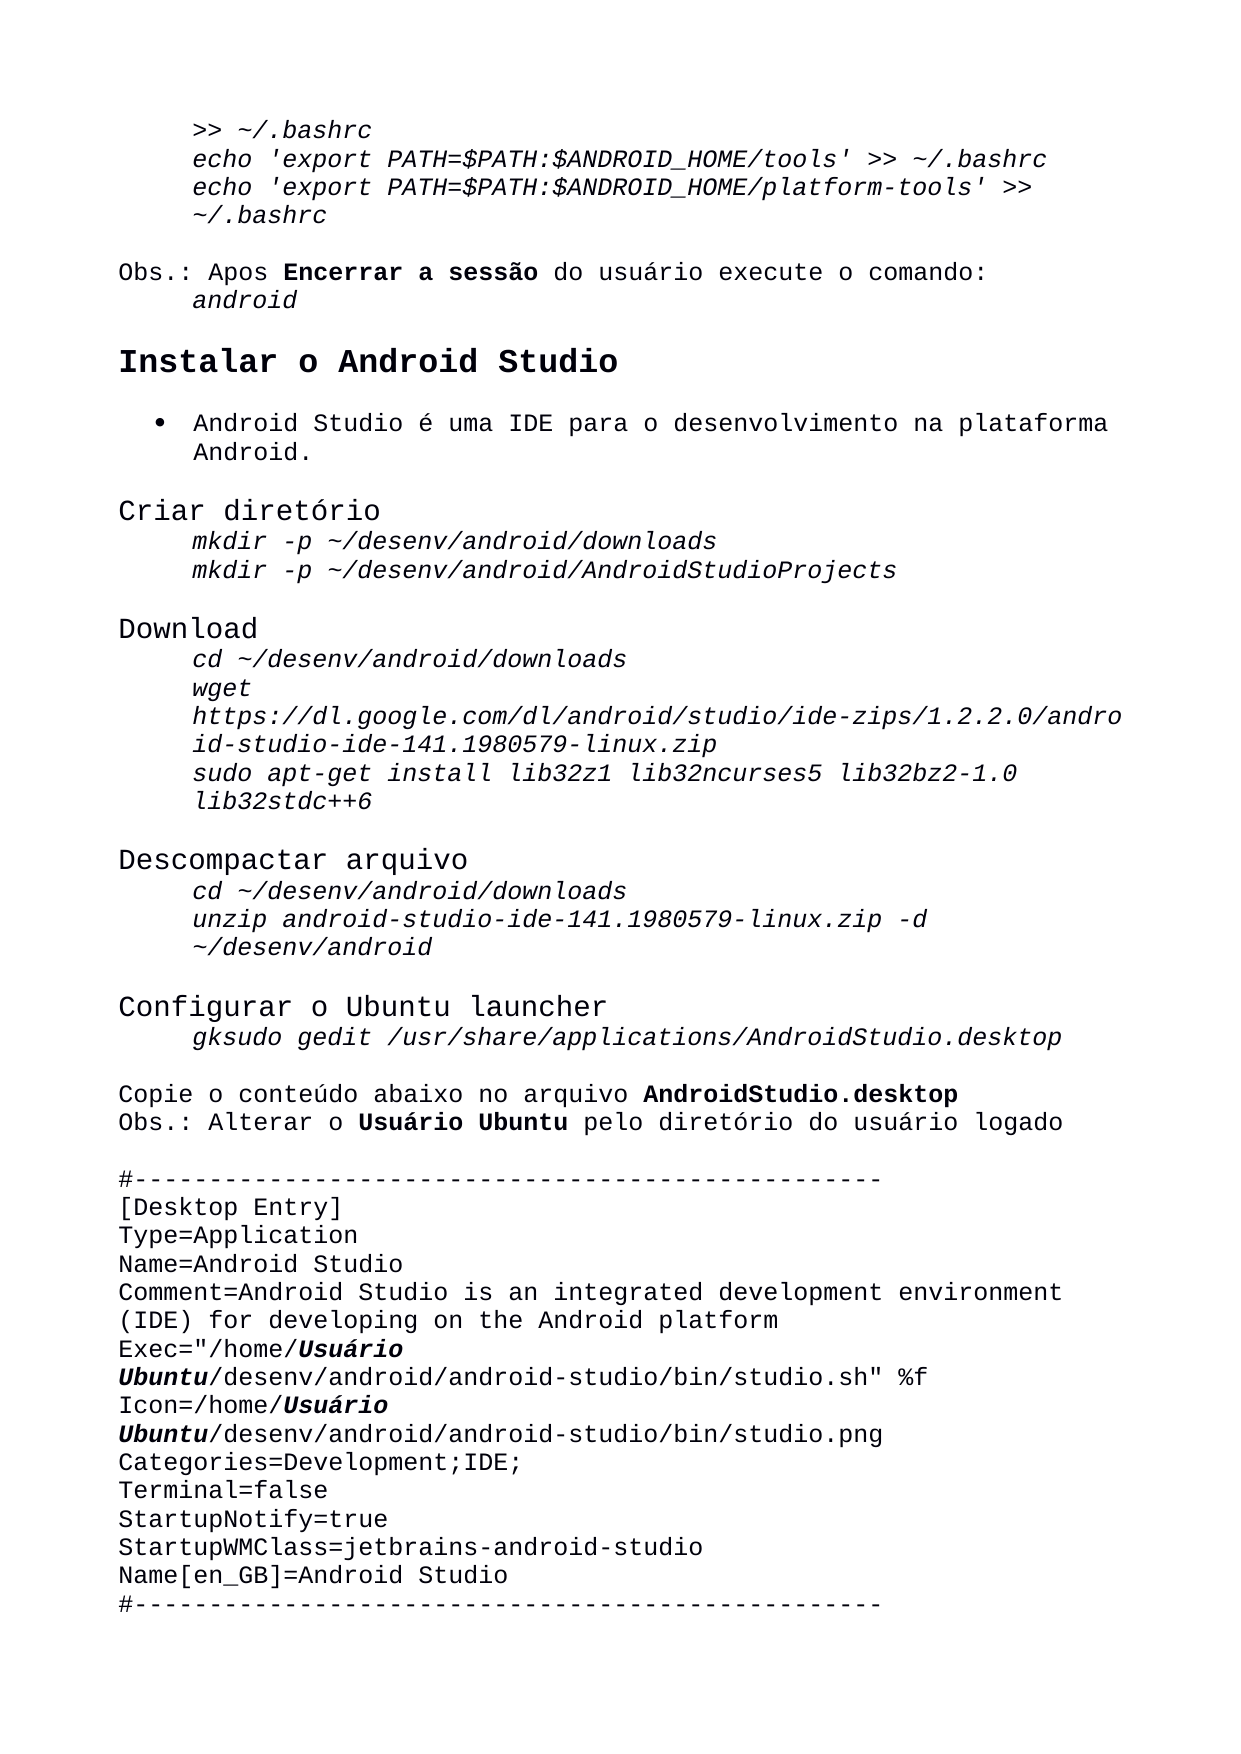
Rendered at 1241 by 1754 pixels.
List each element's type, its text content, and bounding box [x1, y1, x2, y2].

text android [192, 288, 1122, 316]
text Type=Application [118, 1223, 1122, 1251]
text #-------------------------------------------------- [118, 1591, 1122, 1620]
text Copie o conteúdo abaixo no arquivo AndroidStudio.desktop [118, 1081, 1122, 1110]
text gksudo gedit /usr/share/applications/AndroidStudio.desktop [192, 1025, 1122, 1053]
text echo 'export PATH=$PATH:$ANDROID_HOME/tools' >> ~/.bashrc [192, 146, 1122, 175]
text Terminal=false [118, 1478, 1122, 1506]
text unzip android-studio-ide-141.1980579-linux.zip -d ~/desenv/android [192, 907, 1122, 963]
text mkdir -p ~/desenv/android/AndroidStudioProjects [192, 557, 1122, 586]
text echo 'export PATH=$PATH:$ANDROID_HOME/platform-tools' >> ~/.bashrc [192, 175, 1122, 231]
text #-------------------------------------------------- [118, 1166, 1122, 1195]
text Criar diretório [118, 496, 1122, 529]
text Descompactar arquivo [118, 845, 1122, 878]
text sudo apt-get install lib32z1 lib32ncurses5 lib32bz2-1.0 lib32stdc++6 [192, 760, 1122, 817]
text mkdir -p ~/desenv/android/downloads [192, 529, 1122, 557]
text wget https://dl.google.com/dl/android/studio/ide-zips/1.2.2.0/android-studio-ide-141.1980579-linux.zip [192, 675, 1122, 760]
list Android Studio é uma IDE para o desenvolvimento na plataforma Android. [156, 411, 1122, 468]
text echo 'export ANDROID_HOME=~/desenv/android/android-sdk-linux' >> ~/.bashrc [192, 118, 1122, 146]
text Exec="/home/Usuário Ubuntu/desenv/android/android-studio/bin/studio.sh" %f [118, 1336, 1122, 1393]
text Name[en_GB]=Android Studio [118, 1563, 1122, 1591]
text StartupWMClass=jetbrains-android-studio [118, 1535, 1122, 1563]
text Download [118, 614, 1122, 647]
text cd ~/desenv/android/downloads [192, 878, 1122, 907]
text Name=Android Studio [118, 1251, 1122, 1280]
text Categories=Development;IDE; [118, 1450, 1122, 1478]
text Comment=Android Studio is an integrated development environment (IDE) for developing on the Android platform [118, 1280, 1122, 1336]
text Configurar o Ubuntu launcher [118, 992, 1122, 1025]
text Instalar o Android Studio [118, 345, 1122, 383]
text cd ~/desenv/android/downloads [192, 647, 1122, 675]
text [Desktop Entry] [118, 1195, 1122, 1223]
text StartupNotify=true [118, 1506, 1122, 1535]
text Icon=/home/Usuário Ubuntu/desenv/android/android-studio/bin/studio.png [118, 1393, 1122, 1450]
text Obs.: Apos Encerrar a sessão do usuário execute o comando: [118, 260, 1122, 288]
text Obs.: Alterar o Usuário Ubuntu pelo diretório do usuário logado [118, 1110, 1122, 1138]
